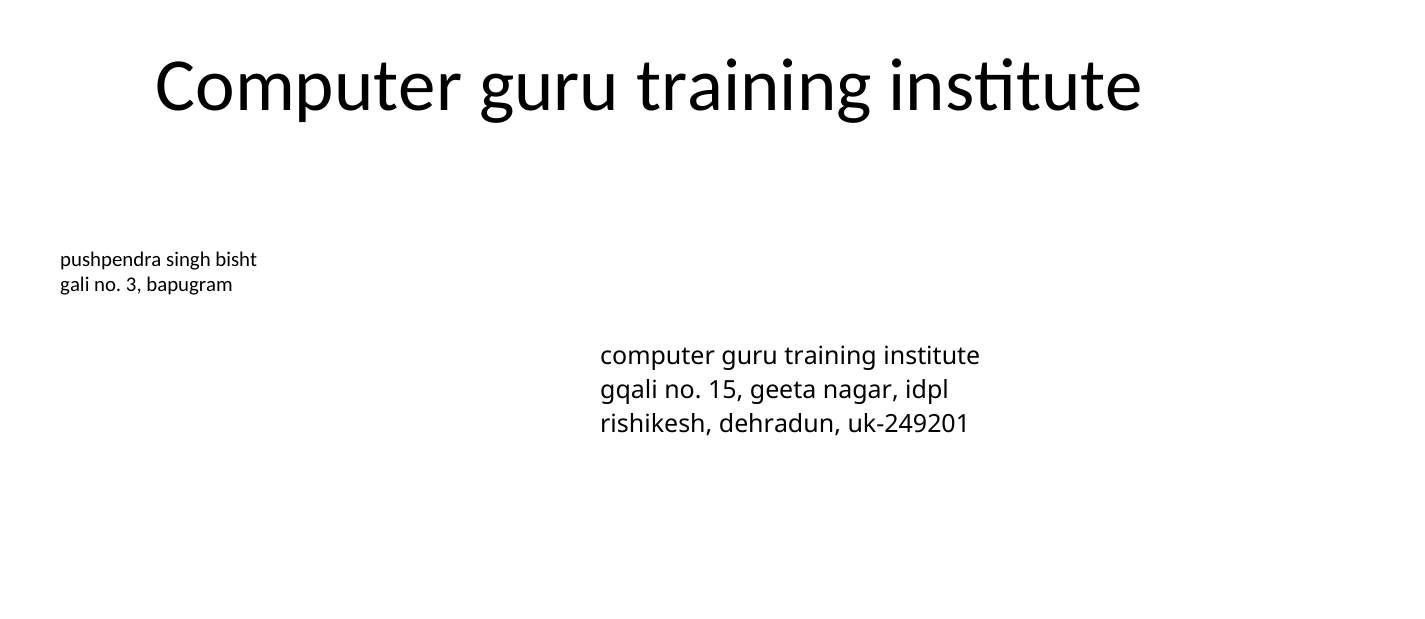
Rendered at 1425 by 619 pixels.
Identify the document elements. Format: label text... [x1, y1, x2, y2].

text computer guru training institute [600, 337, 1125, 372]
text Computer guru training institute [60, 37, 1350, 129]
text pushpendra singh bisht [60, 246, 1350, 271]
text rishikesh, dehradun, uk-249201 [600, 406, 1125, 440]
text gqali no. 15, geeta nagar, idpl [600, 372, 1125, 406]
text gali no. 3, bapugram [60, 271, 1350, 297]
